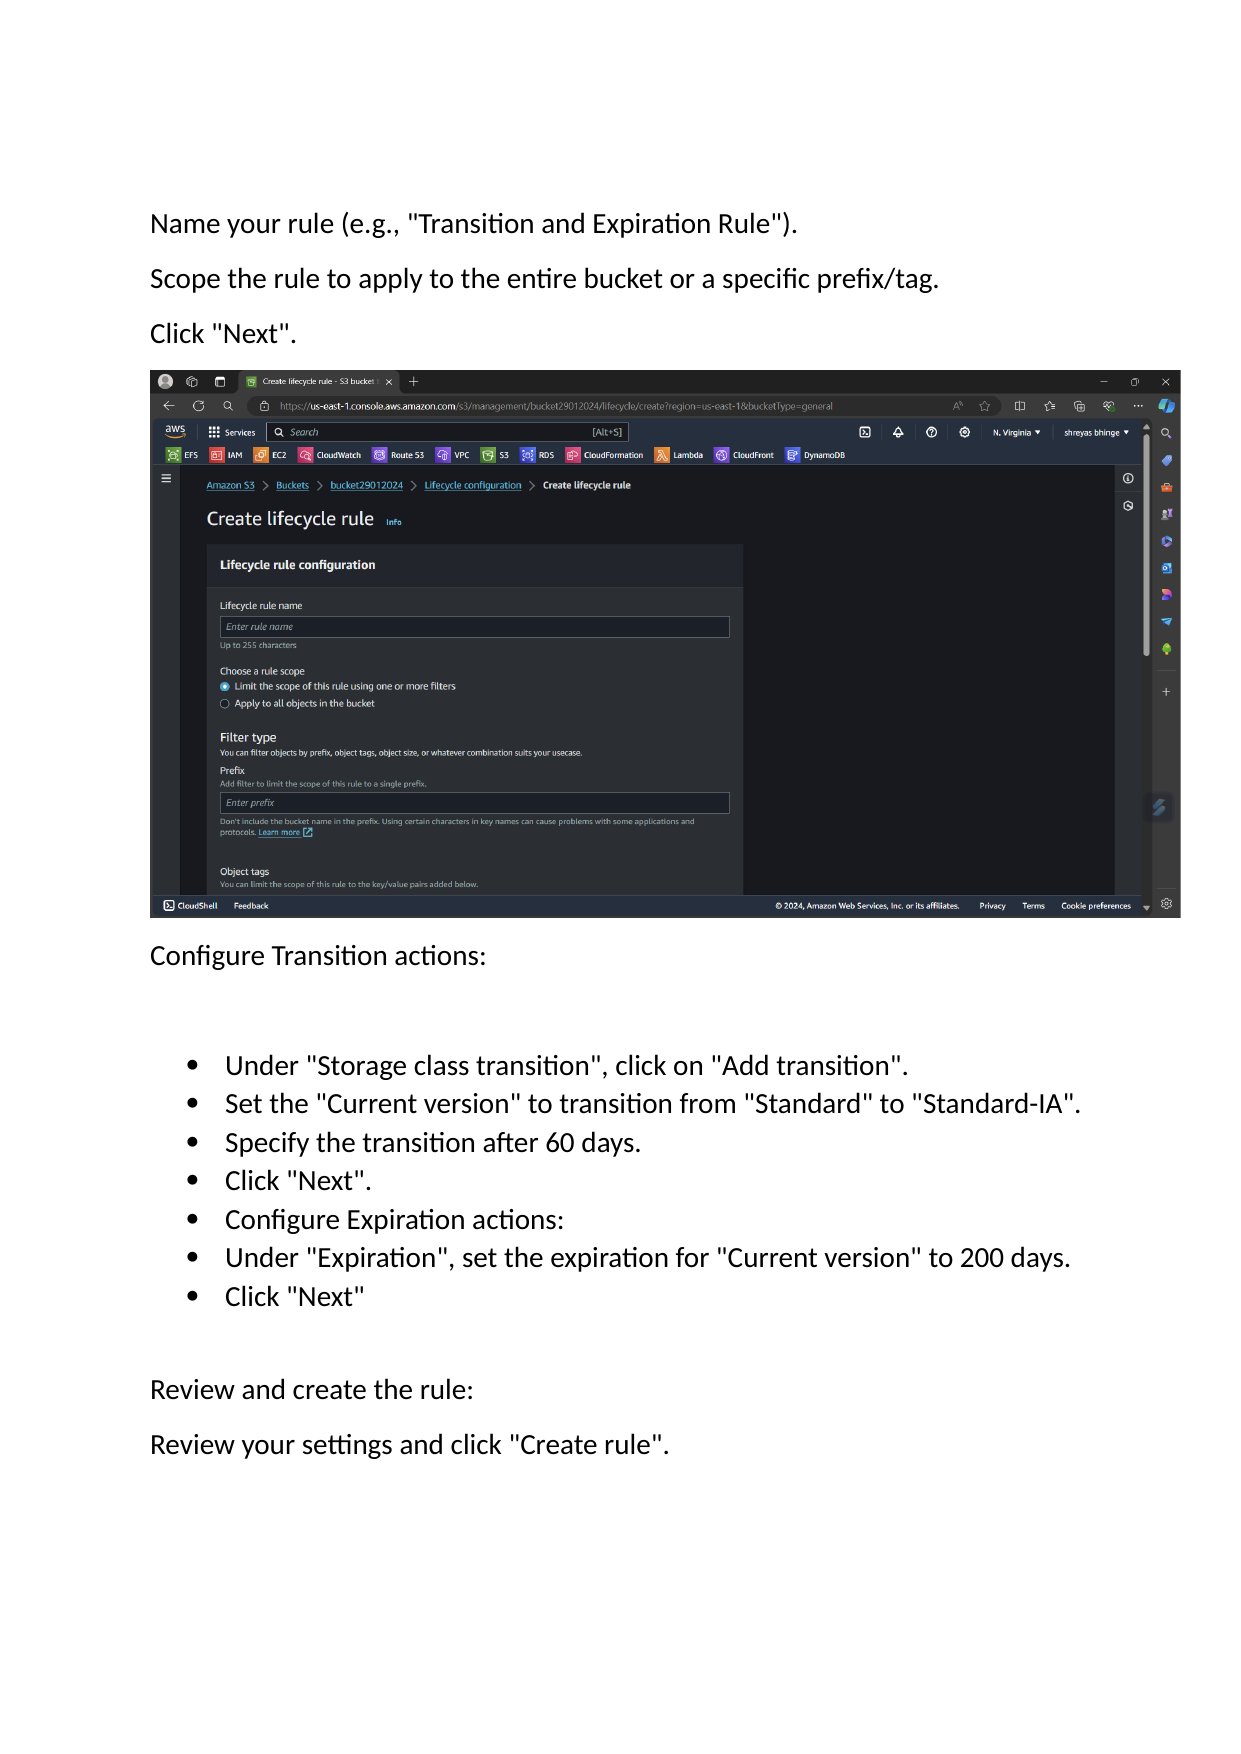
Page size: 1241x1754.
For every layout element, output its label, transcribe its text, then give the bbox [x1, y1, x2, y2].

text Configure Transition actions: [150, 937, 1090, 972]
list Under "Expiration", set the expiration for "Current version" to 200 days. [187, 1239, 1090, 1275]
text Review your settings and click "Create rule". [150, 1426, 1090, 1462]
list Set the "Current version" to transition from "Standard" to "Standard-IA". [187, 1085, 1090, 1121]
text Review and create the rule: [150, 1371, 1090, 1407]
list Configure Expiration actions: [187, 1201, 1090, 1236]
text Name your rule (e.g., "Transition and Expiration Rule"). [150, 205, 1090, 241]
list Click "Next" [187, 1278, 1090, 1313]
picture [150, 370, 1181, 918]
text Scope the rule to apply to the entire bucket or a specific prefix/tag. [150, 260, 1090, 296]
list Under "Storage class transition", click on "Add transition". [187, 1047, 1090, 1083]
list Click "Next". [187, 1162, 1090, 1198]
text Click "Next". [150, 315, 1090, 351]
list Specify the transition after 60 days. [187, 1124, 1090, 1159]
